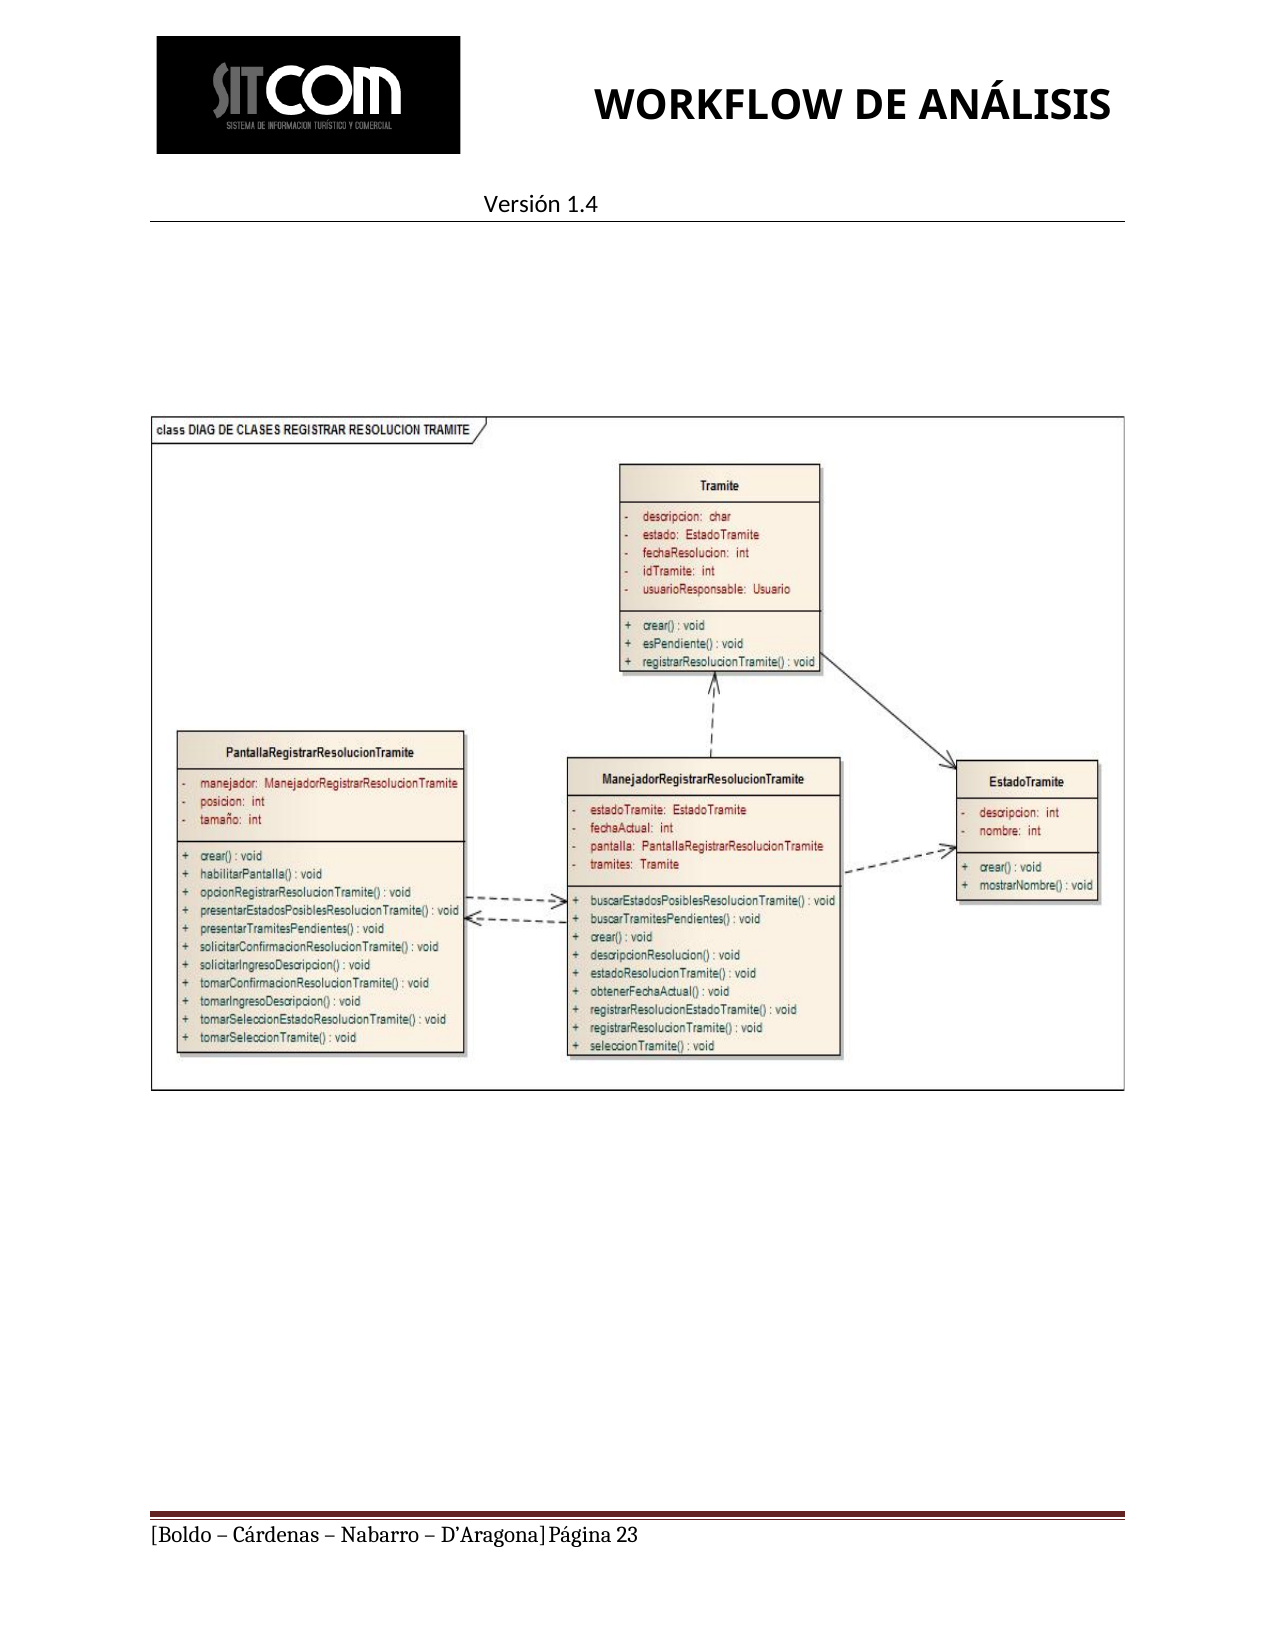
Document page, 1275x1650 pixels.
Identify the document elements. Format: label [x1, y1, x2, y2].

picture [156, 36, 461, 154]
picture [150, 415, 1125, 1091]
